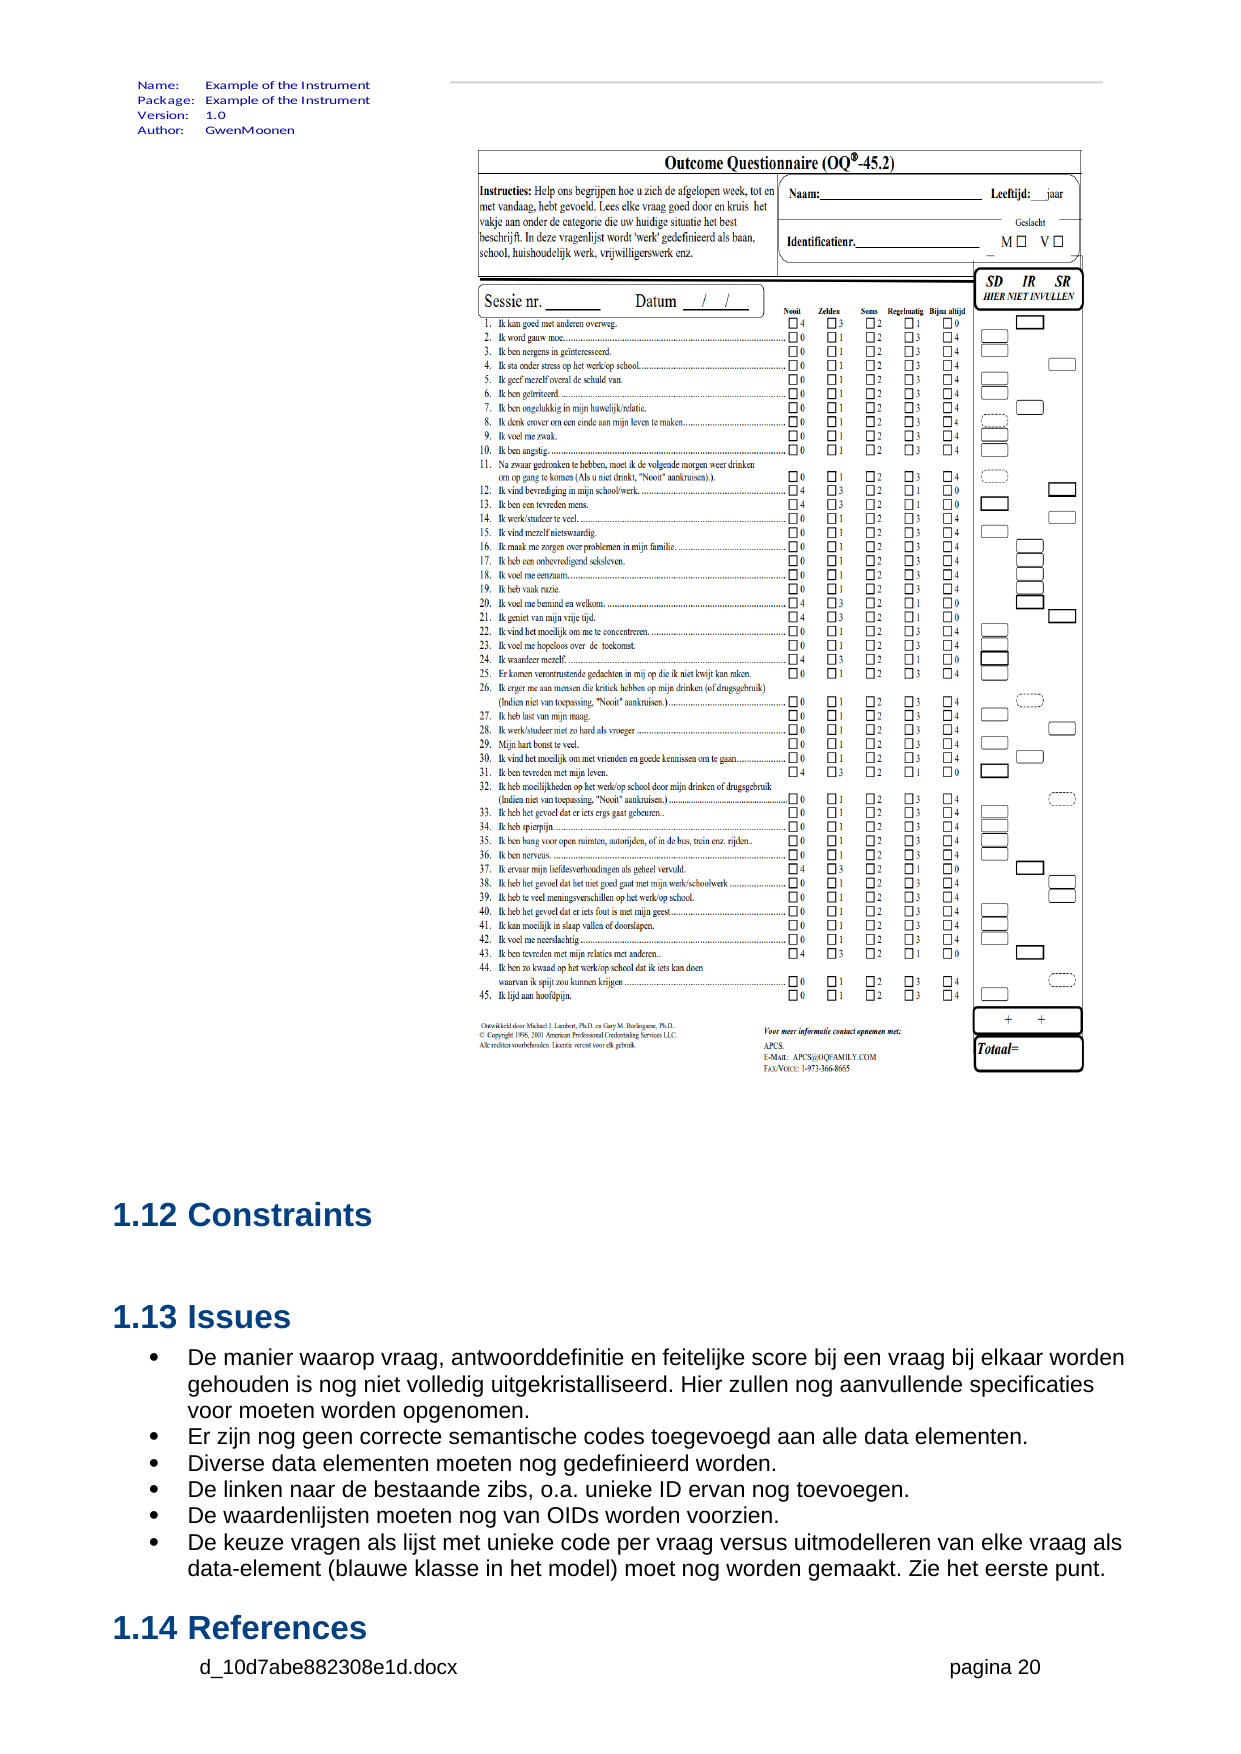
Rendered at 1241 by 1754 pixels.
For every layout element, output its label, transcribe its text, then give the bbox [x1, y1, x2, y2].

list De linken naar de bestaande zibs, o.a. unieke ID ervan nog toevoegen. [150, 1476, 1128, 1502]
subtitle Issues [112, 1297, 1128, 1336]
list Diverse data elementen moeten nog gedefinieerd worden. [150, 1449, 1128, 1476]
subtitle References [112, 1608, 1128, 1646]
list De waardenlijsten moeten nog van OIDs worden voorzien. [150, 1502, 1128, 1529]
subtitle Constraints [112, 1196, 1128, 1234]
list Er zijn nog geen correcte semantische codes toegevoegd aan alle data elementen. [150, 1423, 1128, 1449]
list De manier waarop vraag, antwoorddefinitie en feitelijke score bij een vraag bij elkaar worden gehouden is nog niet volledig uitgekristalliseerd. Hier zullen nog aanvullende specificaties voor moeten worden opgenomen. [150, 1344, 1128, 1423]
list De keuze vragen als lijst met unieke code per vraag versus uitmodelleren van elke vraag als data-element (blauwe klasse in het model) moet nog worden gemaakt. Zie het eerste punt. [150, 1529, 1128, 1581]
